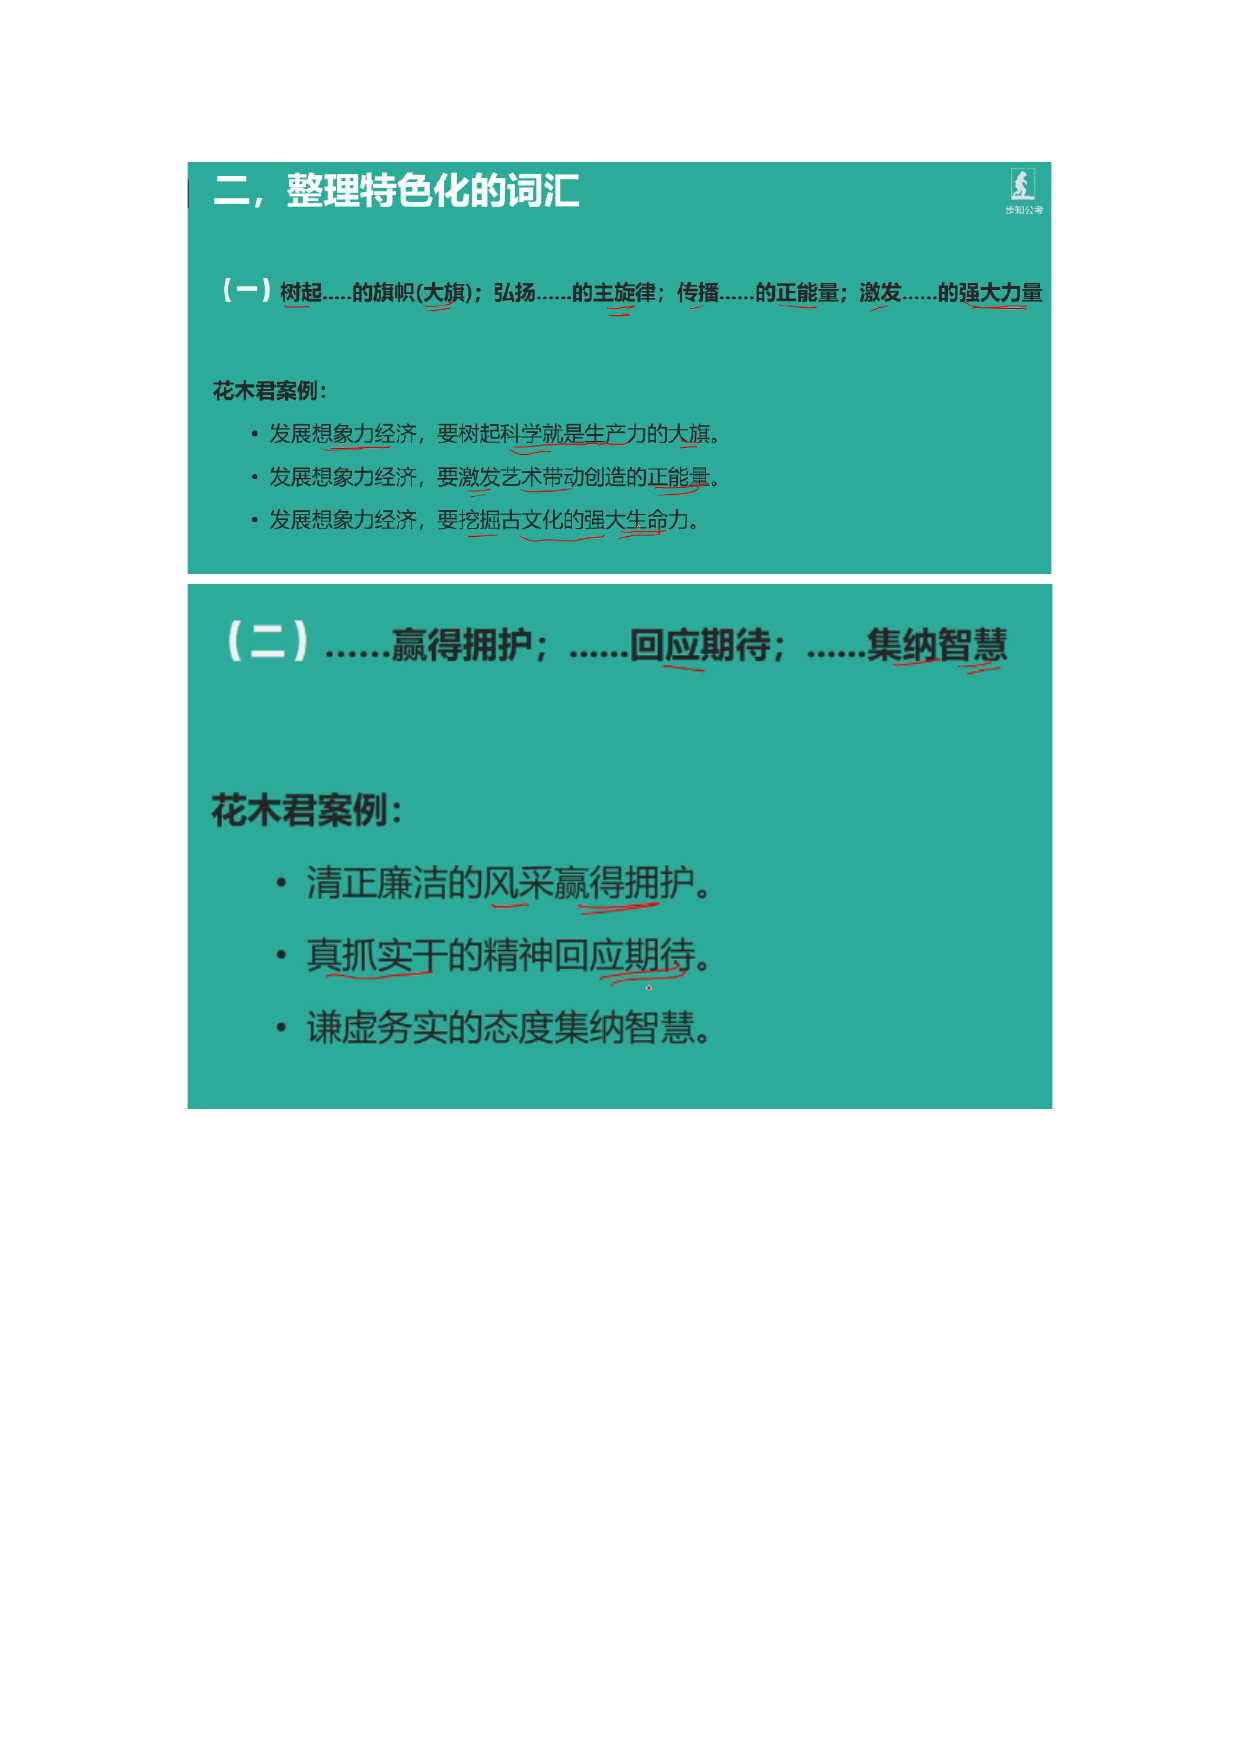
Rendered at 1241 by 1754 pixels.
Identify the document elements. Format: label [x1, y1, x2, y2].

picture [187, 162, 1052, 574]
picture [187, 584, 1053, 1109]
